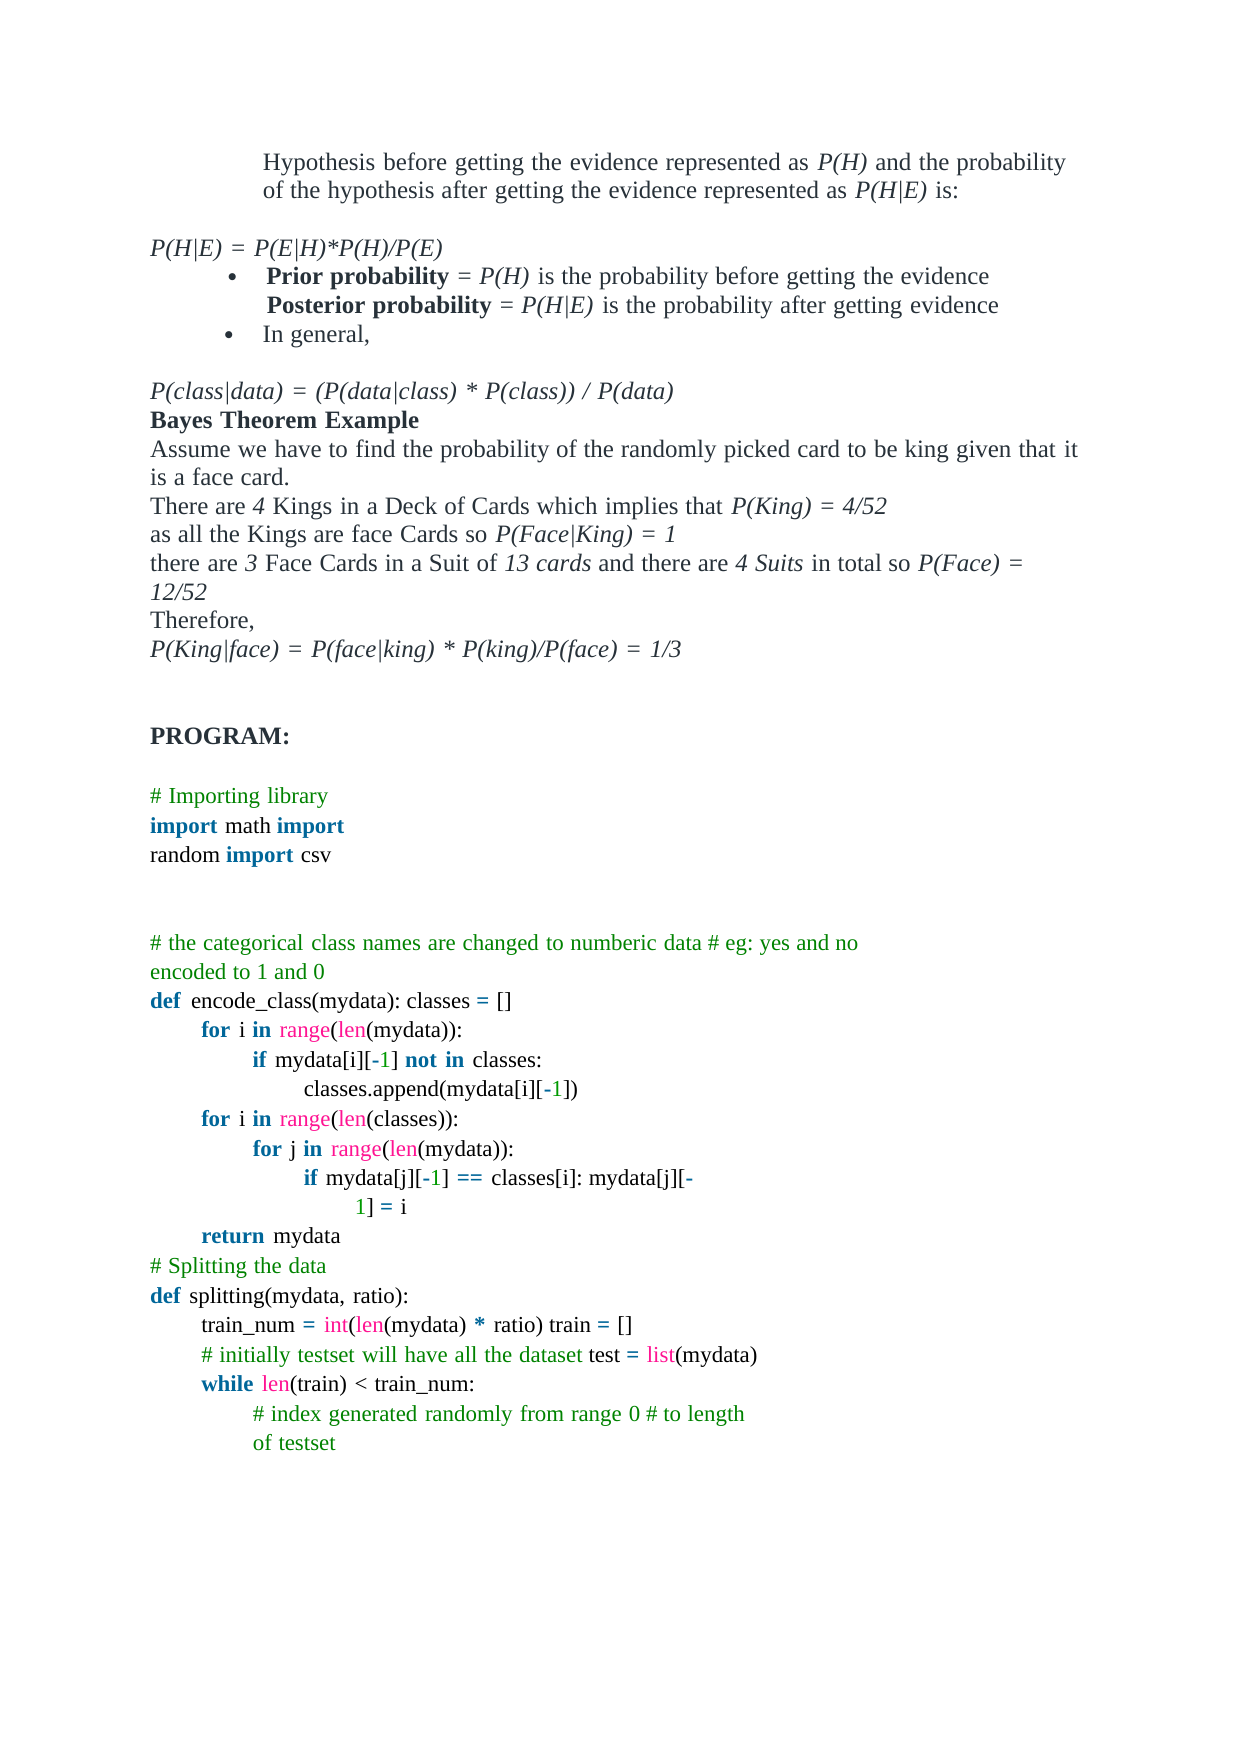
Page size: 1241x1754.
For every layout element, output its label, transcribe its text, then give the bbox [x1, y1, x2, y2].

text if mydata[j][-1] == classes[i]: mydata[j][-1] = i [303, 1164, 703, 1220]
text while len(train) < train_num: [201, 1370, 1103, 1397]
text # index generated randomly from range 0 # to length of testset [253, 1399, 761, 1455]
text for i in range(len(classes)): [201, 1105, 1103, 1131]
subtitle Bayes Theorem Example [150, 405, 1103, 434]
text # initially testset will have all the dataset test = list(mydata) [201, 1341, 821, 1367]
text P(H|E) = P(E|H)*P(H)/P(E) [150, 233, 1103, 261]
text Posterior probability = P(H|E) is the probability after getting evidence [133, 290, 999, 319]
text Assume we have to find the probability of the randomly picked card to be king given that it is a face card. [150, 434, 1084, 491]
text P(class|data) = (P(data|class) * P(class)) / P(data) [150, 377, 1103, 405]
text if mydata[i][-1] not in classes: classes.append(mydata[i][-1]) [252, 1046, 675, 1102]
text for j in range(len(mydata)): [253, 1134, 1103, 1161]
list Prior probability = P(H) is the probability before getting the evidence [133, 262, 989, 290]
text P(King|face) = P(face|king) * P(king)/P(face) = 1/3 [150, 634, 1103, 663]
text There are 4 Kings in a Deck of Cards which implies that P(King) = 4/52 [150, 491, 1103, 520]
text # Splitting the data [150, 1252, 1103, 1279]
text # the categorical class names are changed to numberic data # eg: yes and no encoded to 1 and 0 [150, 929, 901, 984]
text def encode_class(mydata): classes = [] [150, 987, 555, 1014]
text Hypothesis before getting the evidence represented as P(H) and the probability of the hypothesis after getting the evidence represented as P(H|E) is: [263, 147, 1084, 204]
text # Importing library [150, 782, 1103, 808]
text import math import random import csv [150, 812, 363, 867]
subtitle PROGRAM: [150, 721, 1103, 750]
text Therefore, [150, 606, 1103, 634]
list In general, [225, 319, 1103, 348]
text return mydata [201, 1222, 1103, 1249]
text for i in range(len(mydata)): [201, 1016, 1103, 1043]
text train_num = int(len(mydata) * ratio) train = [] [201, 1311, 675, 1338]
text there are 3 Face Cards in a Suit of 13 cards and there are 4 Suits in total so P(Face) = 12/52 [150, 549, 1028, 605]
text as all the Kings are face Cards so P(Face|King) = 1 [150, 520, 1103, 549]
text def splitting(mydata, ratio): [150, 1282, 1103, 1308]
